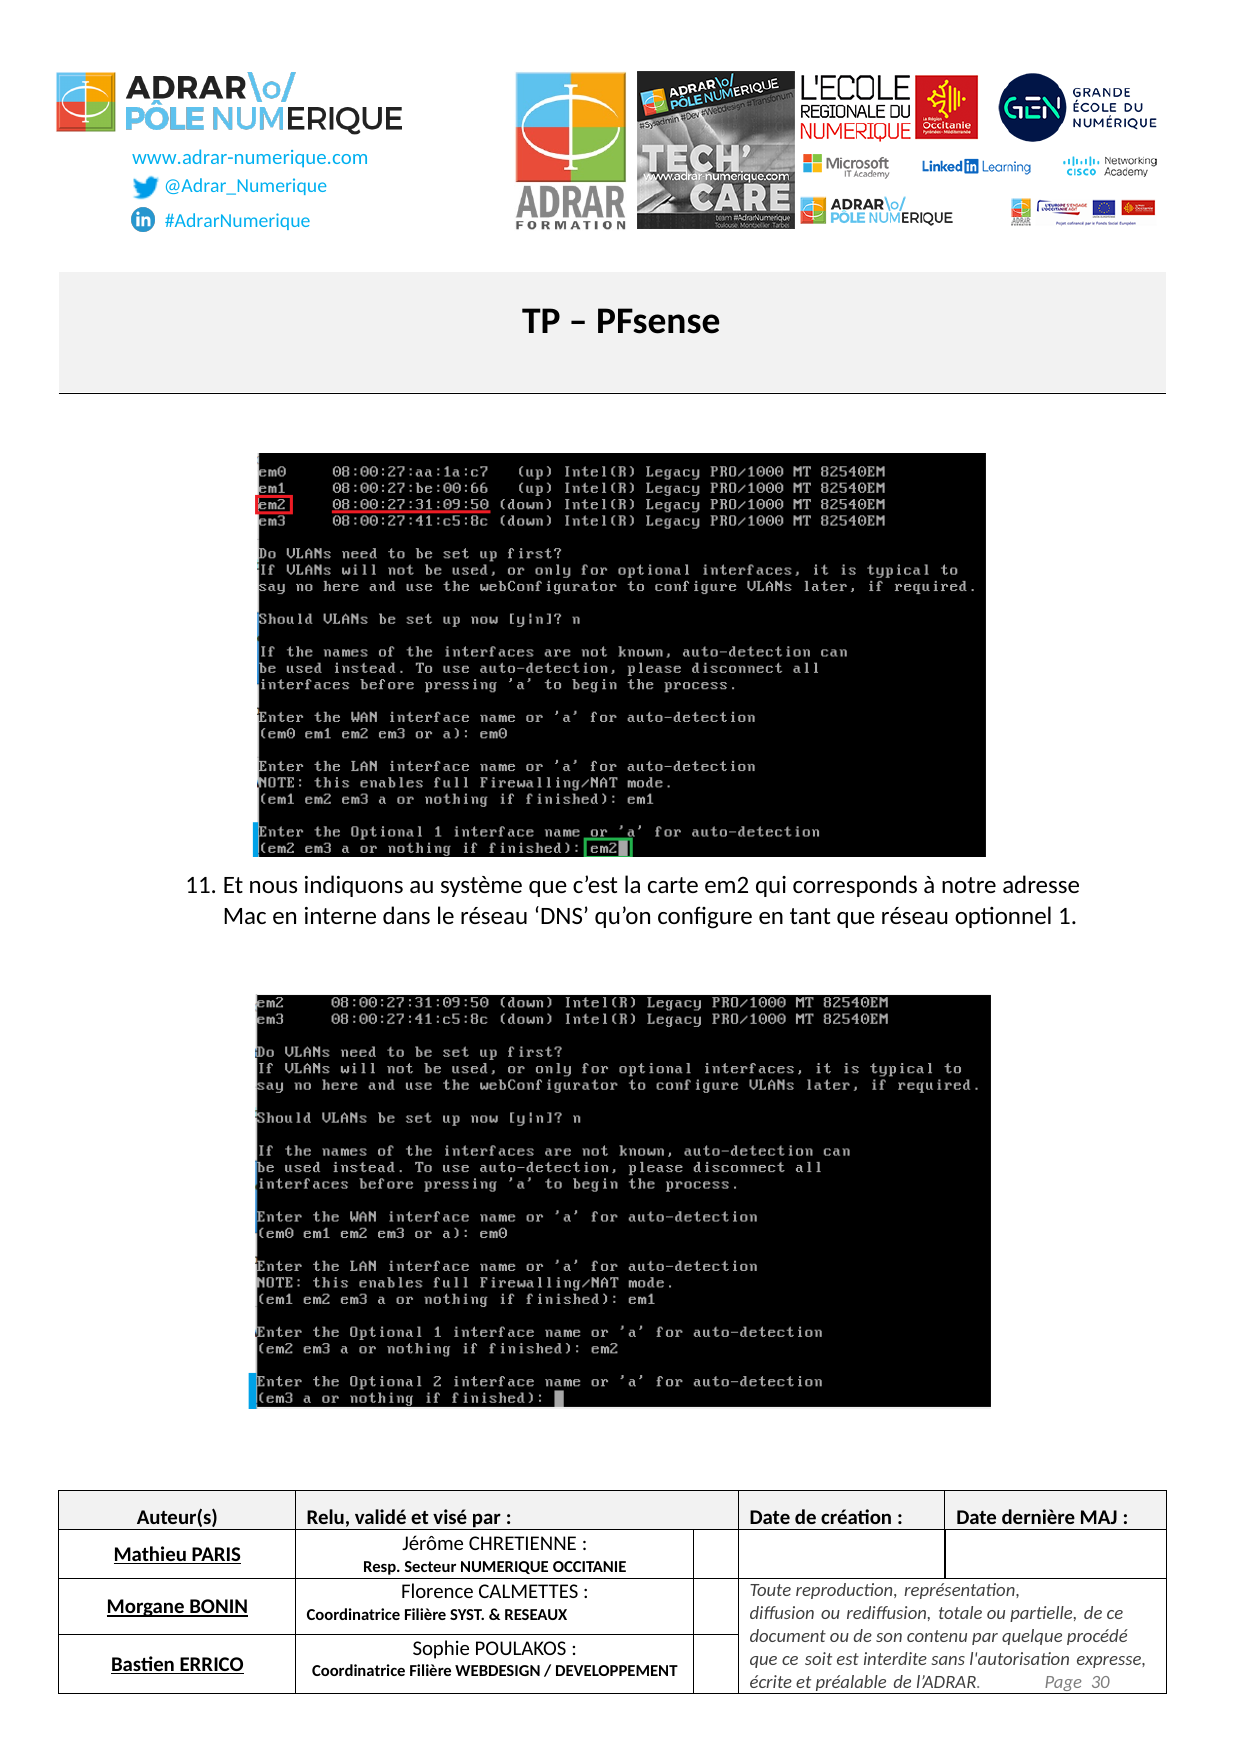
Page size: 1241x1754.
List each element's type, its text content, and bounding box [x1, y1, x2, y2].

list Et nous indiquons au système que c’est la carte em2 qui corresponds à notre adresse Mac en interne dans le réseau ‘DNS’ qu’on configure en tant que réseau optionnel 1. [185, 869, 1093, 930]
picture [129, 171, 162, 203]
picture [42, 61, 410, 146]
picture [131, 207, 155, 232]
picture [637, 71, 1160, 229]
picture [514, 70, 627, 231]
picture [252, 453, 988, 857]
picture [248, 994, 992, 1409]
